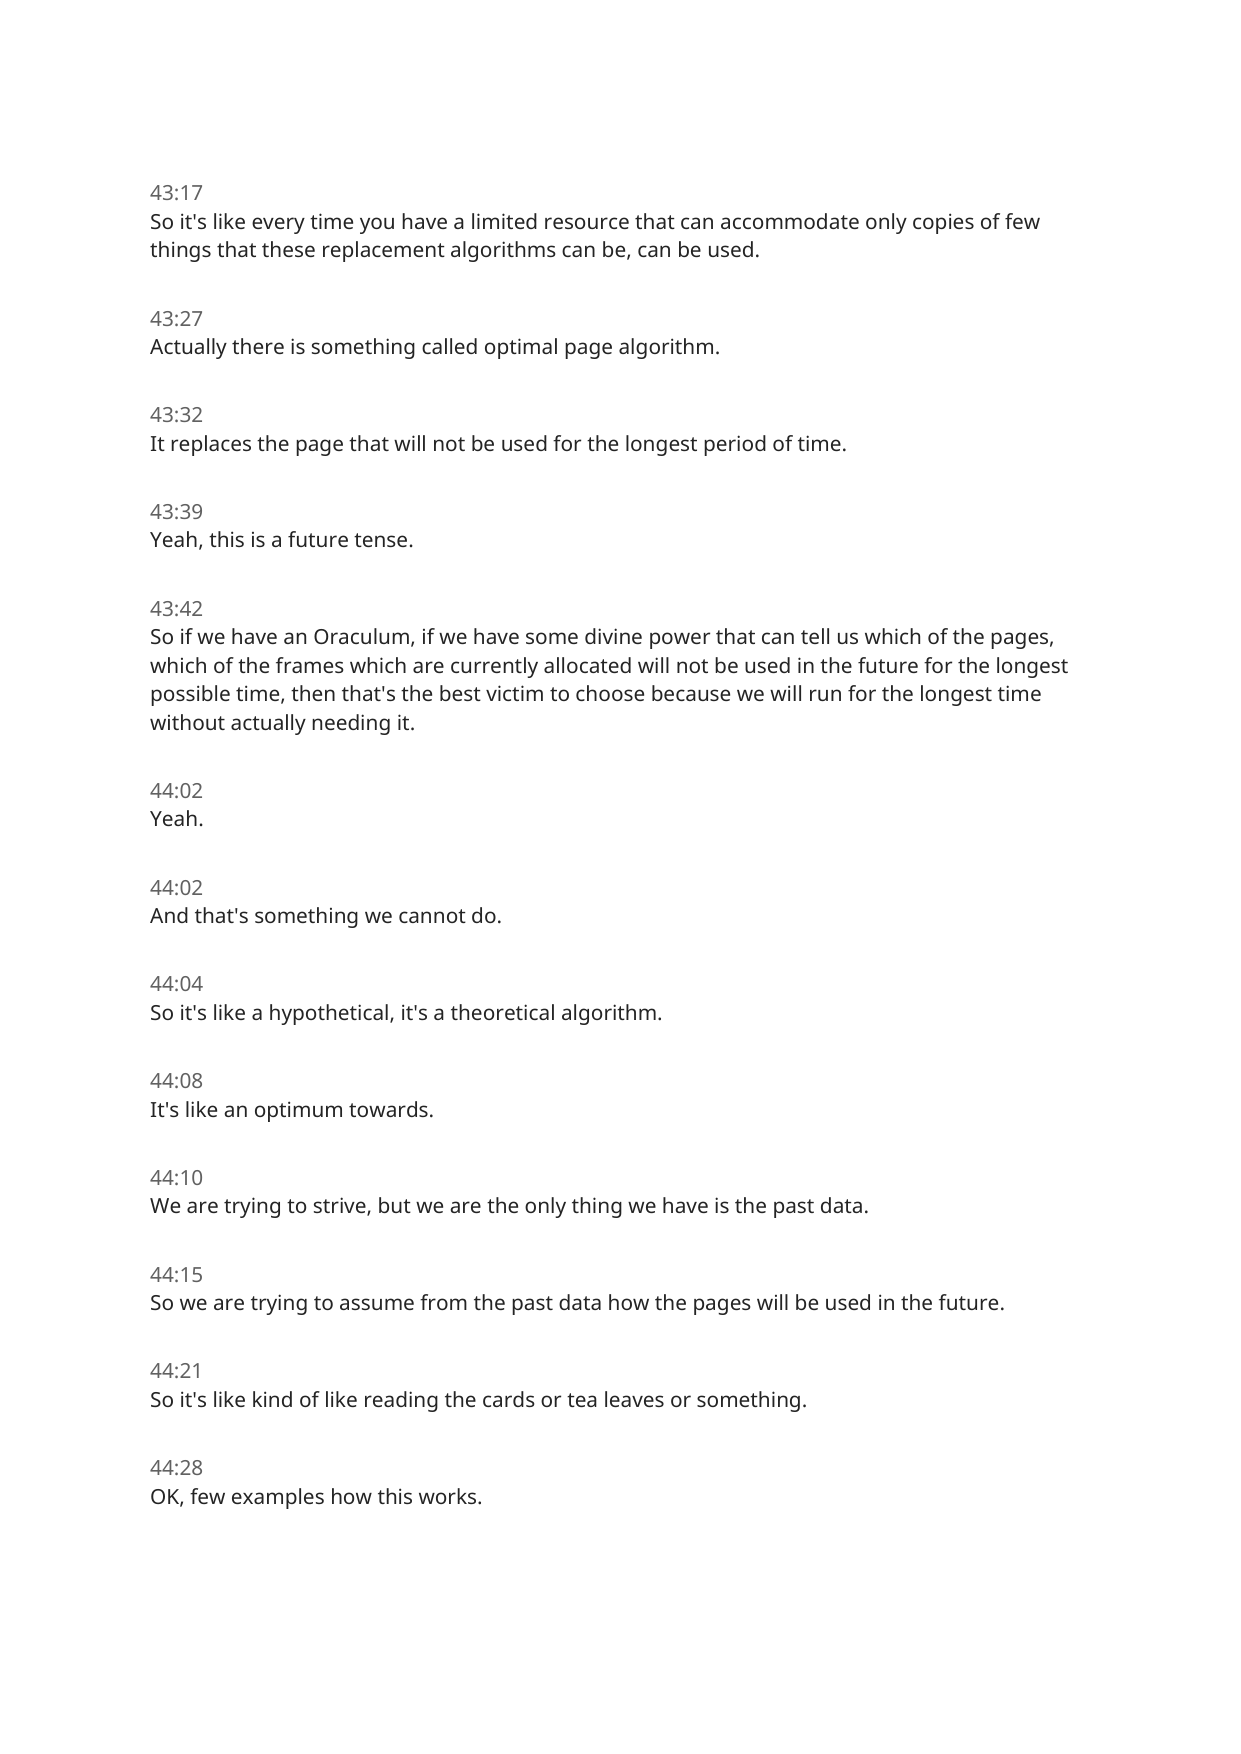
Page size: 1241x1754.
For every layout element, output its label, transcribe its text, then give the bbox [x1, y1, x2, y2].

text 44:02 And that's something we cannot do. [150, 844, 1090, 930]
text 44:02 Yeah. [150, 748, 1090, 833]
text 43:42 So if we have an Oraculum, if we have some divine power that can tell us which of the pages, which of the frames which are currently allocated will not be used in the future for the longest possible time, then that's the best victim to choose because we will run for the longest time without actually needing it. [150, 566, 1090, 736]
text 44:10 We are trying to strive, but we are the only thing we have is the past data. [150, 1135, 1090, 1220]
text 44:28 OK, few examples how this works. [150, 1425, 1090, 1510]
text 43:39 Yeah, this is a future tense. [150, 469, 1090, 554]
text 43:32 It replaces the page that will not be used for the longest period of time. [150, 372, 1090, 457]
text 44:08 It's like an optimum towards. [150, 1038, 1090, 1123]
text 43:17 So it's like every time you have a limited resource that can accommodate only copies of few things that these replacement algorithms can be, can be used. [150, 150, 1090, 264]
text 43:27 Actually there is something called optimal page algorithm. [150, 275, 1090, 361]
text 44:21 So it's like kind of like reading the cards or tea leaves or something. [150, 1328, 1090, 1413]
text 44:15 So we are trying to assume from the past data how the pages will be used in the future. [150, 1231, 1090, 1317]
text 44:04 So it's like a hypothetical, it's a theoretical algorithm. [150, 941, 1090, 1026]
